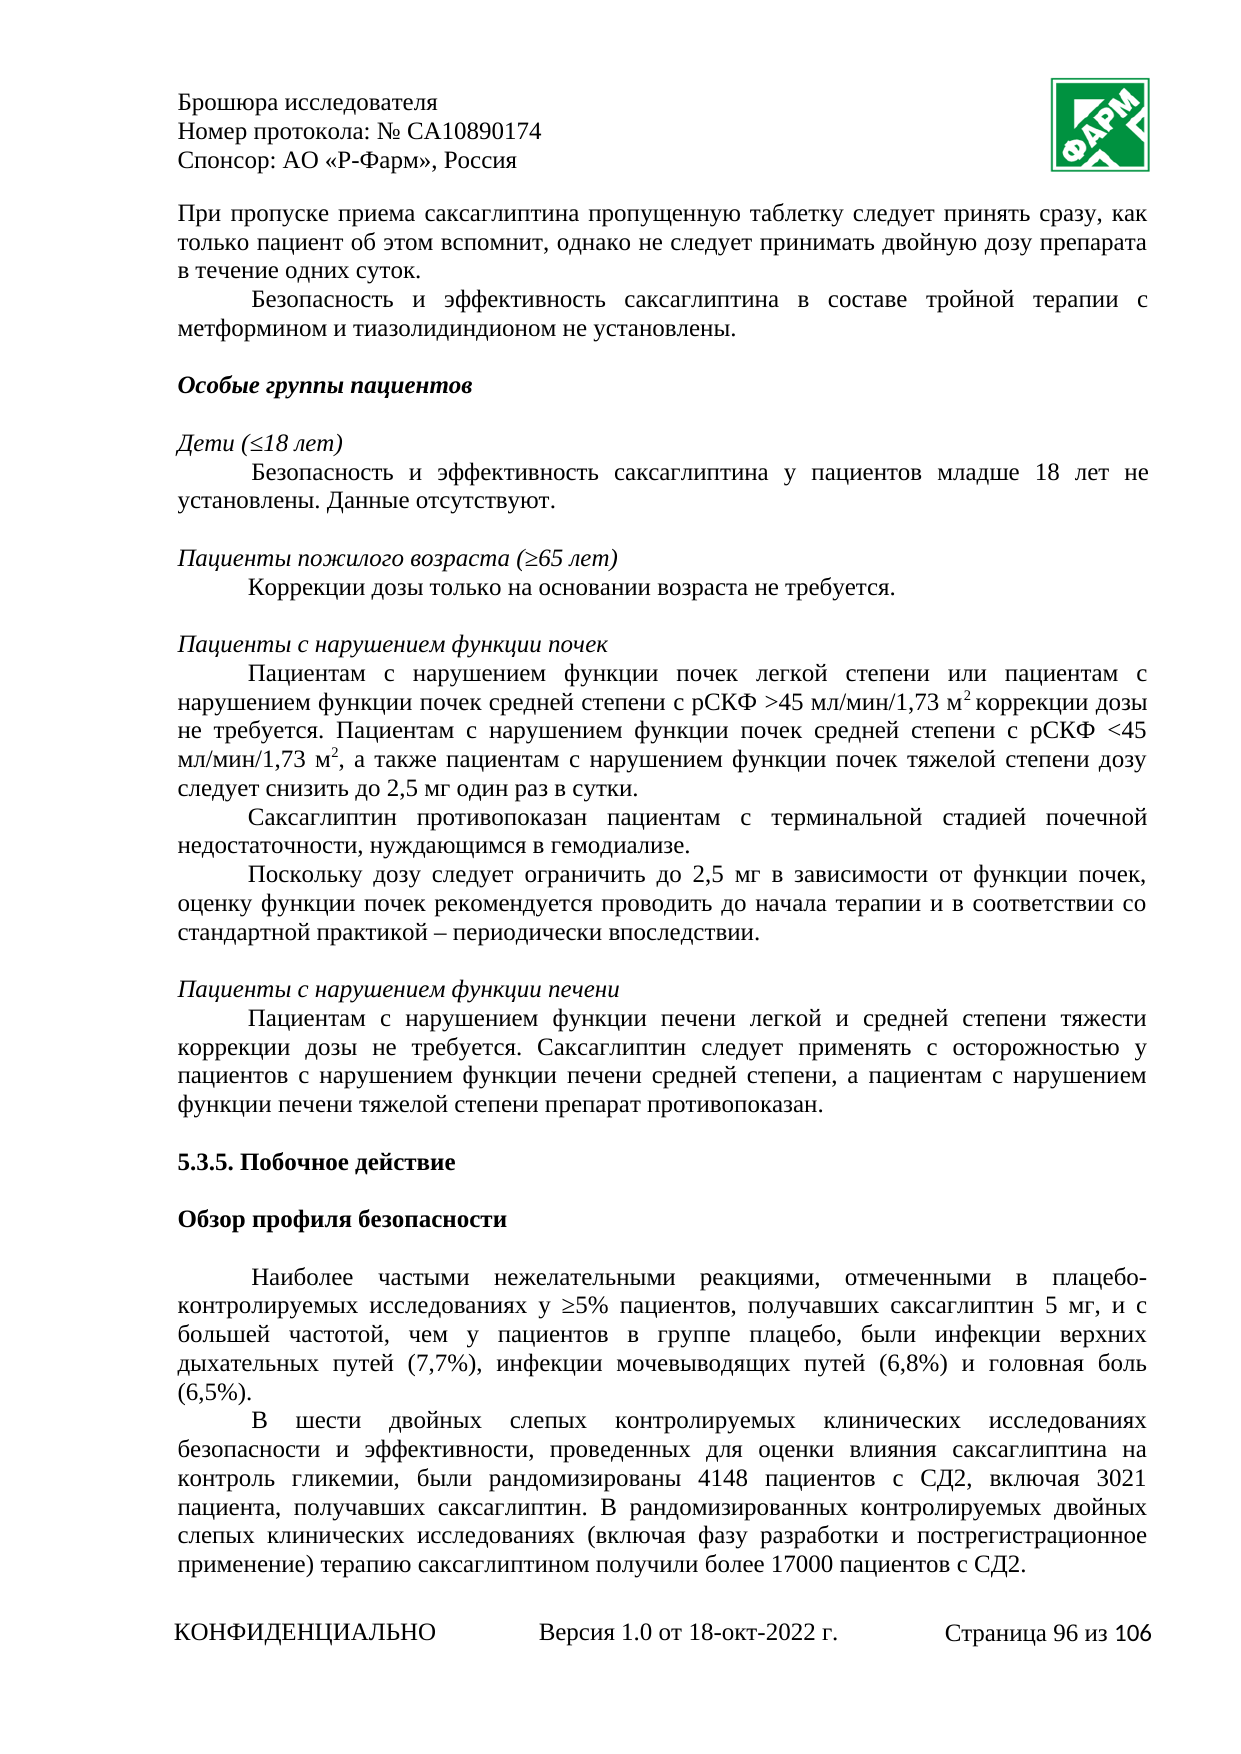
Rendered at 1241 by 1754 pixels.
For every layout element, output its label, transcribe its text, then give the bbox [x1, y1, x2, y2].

text Безопасность и эффективность саксаглиптина у пациентов младше 18 лет не установлены. Данные отсутствуют. [177, 457, 1149, 514]
text Пациенты с нарушением функции печени [177, 974, 1149, 1003]
text Саксаглиптин противопоказан пациентам с терминальной стадией почечной недостаточности, нуждающимся в гемодиализе. [177, 802, 1148, 859]
text Коррекции дозы только на основании возраста не требуется. [177, 572, 1148, 600]
text Наиболее частыми нежелательными реакциями, отмеченными в плацебо-контролируемых исследованиях у ≥5% пациентов, получавших саксаглиптин 5 мг, и с большей частотой, чем у пациентов в группе плацебо, были инфекции верхних дыхательных путей (7,7%), инфекции мочевыводящих путей (6,8%) и головная боль (6,5%). [177, 1262, 1148, 1405]
text Безопасность и эффективность саксаглиптина в составе тройной терапии с метформином и тиазолидиндионом не установлены. [177, 284, 1149, 342]
text Пациентам с нарушением функции почек легкой степени или пациентам с нарушением функции почек средней степени с рСКФ >45 мл/мин/1,73 м2 коррекции дозы не требуется. Пациентам с нарушением функции почек средней степени с рСКФ <45 мл/мин/1,73 м2, а также пациентам с нарушением функции почек тяжелой степени дозу следует снизить до 2,5 мг один раз в сутки. [177, 658, 1148, 802]
text Поскольку дозу следует ограничить до 2,5 мг в зависимости от функции почек, оценку функции почек рекомендуется проводить до начала терапии и в соответствии со стандартной практикой – периодически впоследствии. [177, 859, 1148, 945]
text Пациенты пожилого возраста (≥65 лет) [177, 543, 1149, 572]
text Дети (≤18 лет) [177, 428, 1149, 457]
picture [1046, 73, 1152, 174]
text Особые группы пациентов [177, 370, 1149, 399]
text В шести двойных слепых контролируемых клинических исследованиях безопасности и эффективности, проведенных для оценки влияния саксаглиптина на контроль гликемии, были рандомизированы 4148 пациентов с СД2, включая 3021 пациента, получавших саксаглиптин. В рандомизированных контролируемых двойных слепых клинических исследованиях (включая фазу разработки и пострегистрационное применение) терапию саксаглиптином получили более 17000 пациентов с СД2. [177, 1405, 1148, 1578]
text При пропуске приема саксаглиптина пропущенную таблетку следует принять сразу, как только пациент об этом вспомнит, однако не следует принимать двойную дозу препарата в течение одних суток. [177, 198, 1148, 284]
subtitle 5.3.5. Побочное действие [177, 1147, 1152, 1175]
text Пациенты с нарушением функции почек [177, 629, 1149, 658]
text Пациентам с нарушением функции печени легкой и средней степени тяжести коррекции дозы не требуется. Саксаглиптин следует применять с осторожностью у пациентов с нарушением функции печени средней степени, а пациентам с нарушением функции печени тяжелой степени препарат противопоказан. [177, 1003, 1148, 1118]
text Обзор профиля безопасности [177, 1204, 1148, 1233]
